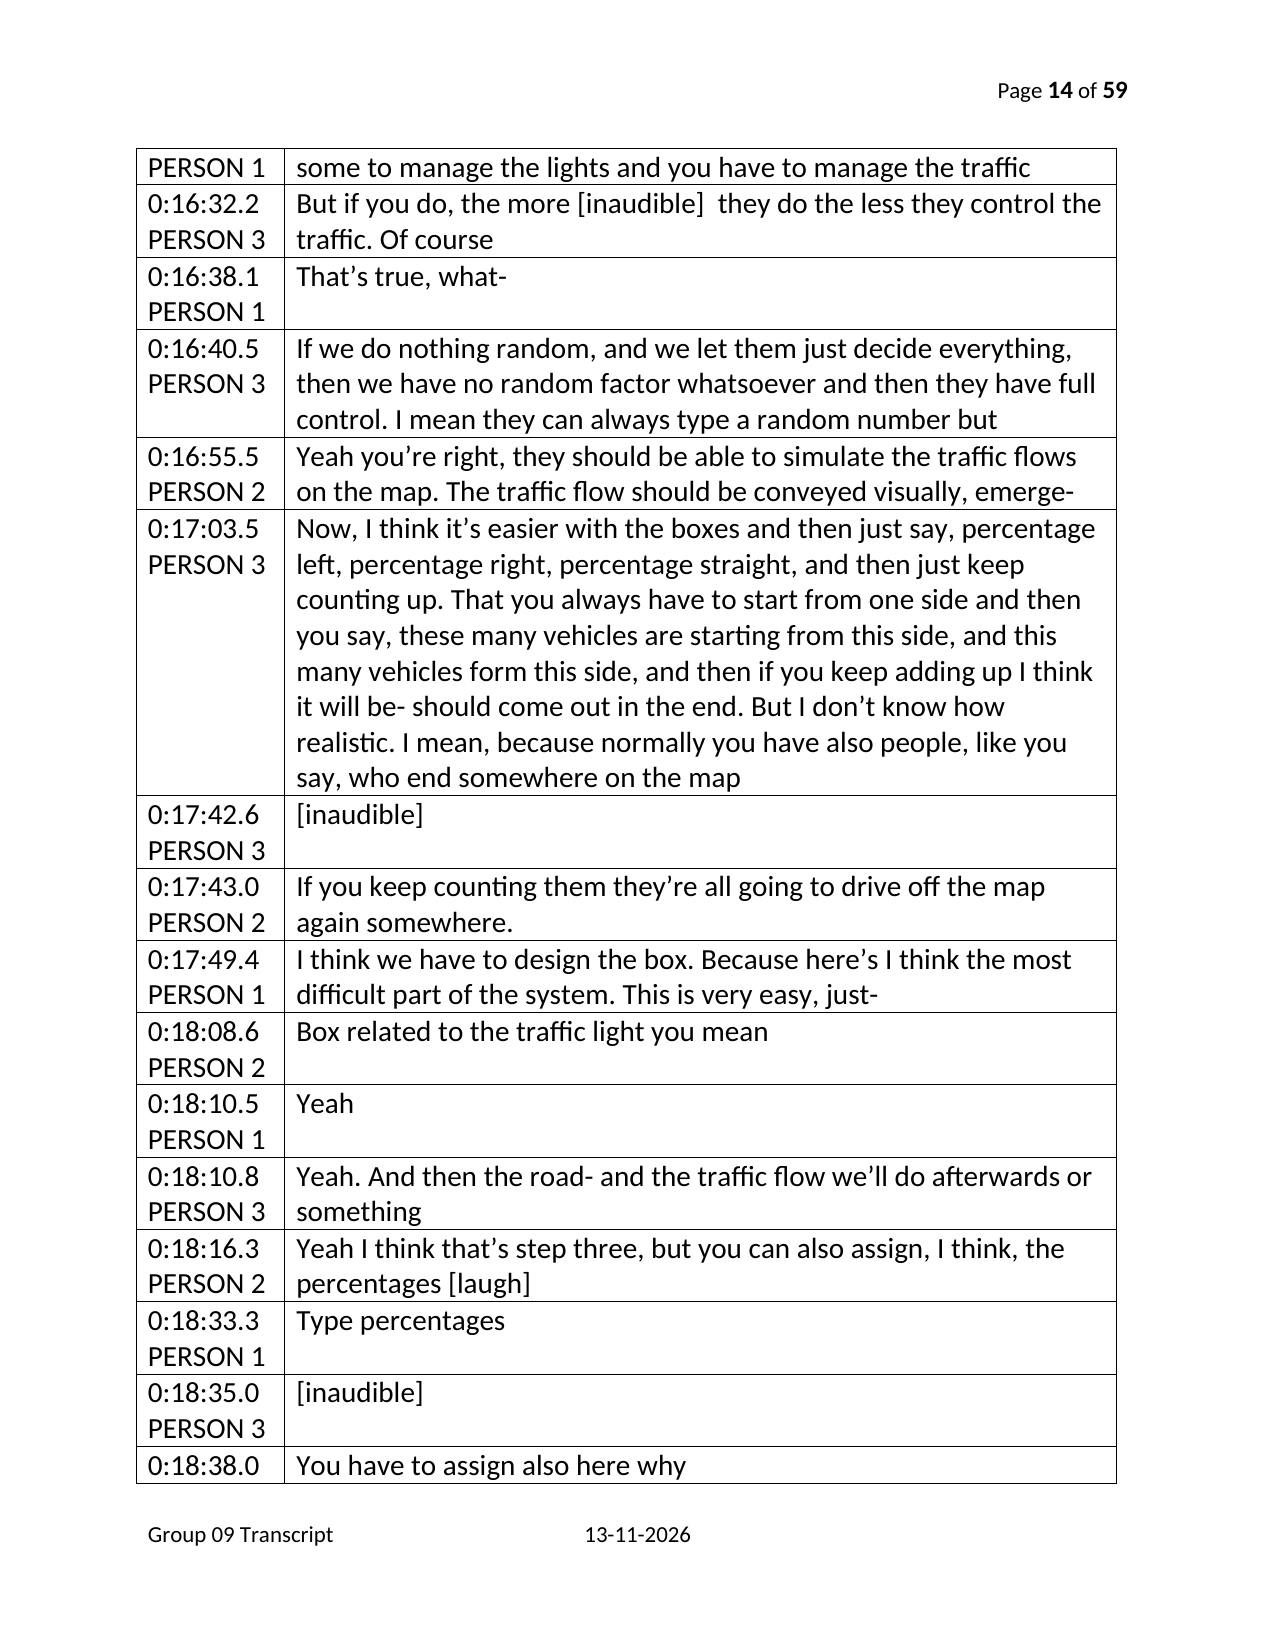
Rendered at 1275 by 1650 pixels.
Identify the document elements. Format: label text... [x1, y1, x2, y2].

table_cell 0:17:43.0 PERSON 2 [137, 869, 284, 940]
table_cell 0:16:26.0 PERSON 1 [137, 149, 284, 184]
table_cell Yeah. And then the road- and the traffic flow we’ll do afterwards or something [285, 1158, 1116, 1229]
table_cell 0:18:08.6 PERSON 2 [137, 1013, 284, 1084]
table_cell 0:16:40.5 PERSON 3 [137, 330, 284, 437]
table_cell 0:18:38.0 PERSON 2 [137, 1447, 284, 1482]
table_cell 0:18:33.3 PERSON 1 [137, 1302, 284, 1373]
table_cell 0:17:42.6 PERSON 3 [137, 796, 284, 867]
table_cell 0:16:55.5 PERSON 2 [137, 438, 284, 509]
table_cell Now, I think it’s easier with the boxes and then just say, percentage left, percentage right, percentage straight, and then just keep counting up. That you always have to start from one side and then you say, these many vehicles are starting from this side, and this many vehicles form this side, and then if you keep adding up I think it will be- should come out in the end. But I don’t know how realistic. I mean, because normally you have also people, like you say, who end somewhere on the map [285, 510, 1116, 795]
table_cell [inaudible] [285, 796, 1116, 867]
table_cell 0:18:16.3 PERSON 2 [137, 1230, 284, 1301]
table_cell Yeah [285, 1085, 1116, 1157]
table_cell [inaudible] [285, 1375, 1116, 1446]
table_cell If you keep counting them they’re all going to drive off the map again somewhere. [285, 869, 1116, 940]
table_cell 0:17:03.5 PERSON 3 [137, 510, 284, 795]
table_cell 0:17:49.4 PERSON 1 [137, 941, 284, 1012]
table_cell Type percentages [285, 1302, 1116, 1373]
table_cell But if you do, the more [inaudible] they do the less they control the traffic. Of course [285, 185, 1116, 257]
table_cell That’s true, what- [285, 258, 1116, 329]
table_cell 0:18:35.0 PERSON 3 [137, 1375, 284, 1446]
table_cell I think we have to design the box. Because here’s I think the most difficult part of the system. This is very easy, just- [285, 941, 1116, 1012]
table_cell Yeah you’re right, they should be able to simulate the traffic flows on the map. The traffic flow should be conveyed visually, emerge- [285, 438, 1116, 509]
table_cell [285, 149, 1116, 184]
table_cell If we do nothing random, and we let them just decide everything, then we have no random factor whatsoever and then they have full control. I mean they can always type a random number but [285, 330, 1116, 437]
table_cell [285, 1447, 1116, 1482]
table_cell Box related to the traffic light you mean [285, 1013, 1116, 1084]
table_cell 0:18:10.8 PERSON 3 [137, 1158, 284, 1229]
table_cell Yeah I think that’s step three, but you can also assign, I think, the percentages [laugh] [285, 1230, 1116, 1301]
table_cell 0:16:32.2 PERSON 3 [137, 185, 284, 257]
table_cell 0:16:38.1 PERSON 1 [137, 258, 284, 329]
table_cell 0:18:10.5 PERSON 1 [137, 1085, 284, 1157]
